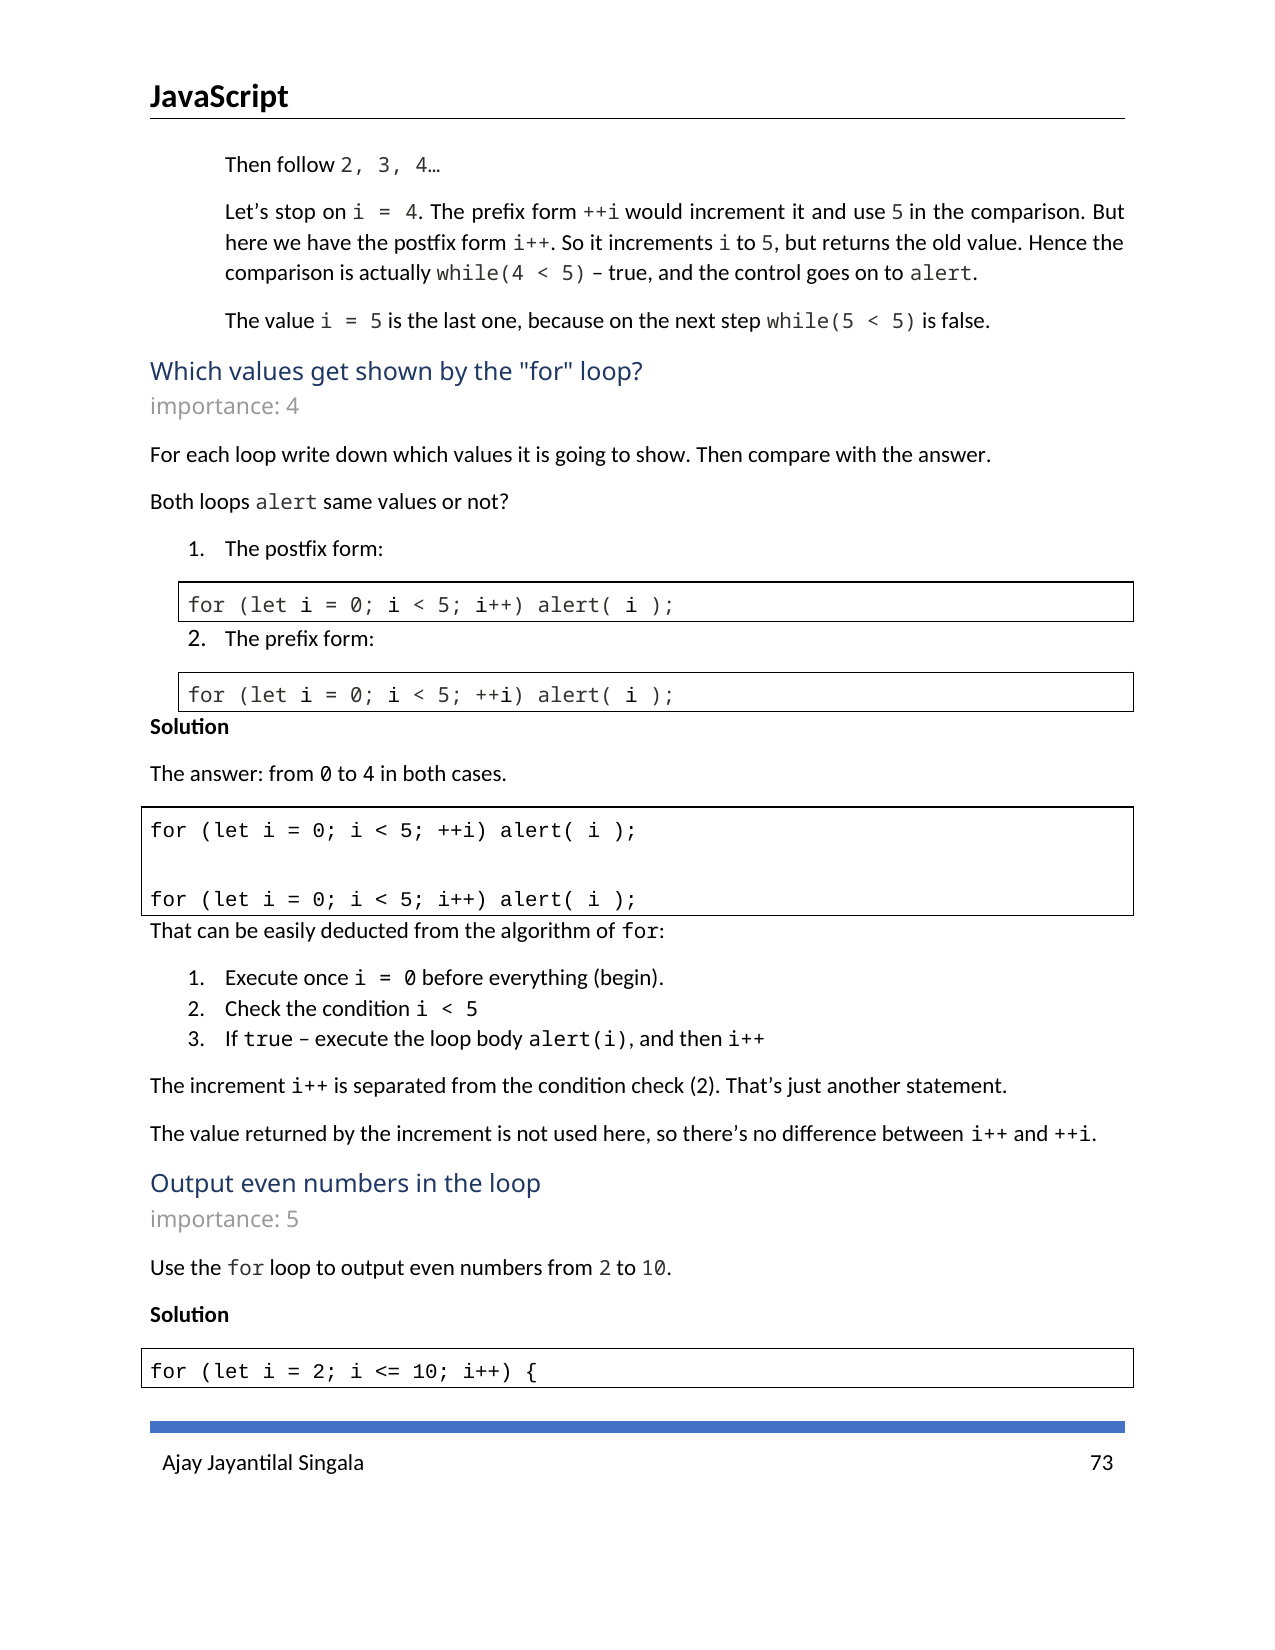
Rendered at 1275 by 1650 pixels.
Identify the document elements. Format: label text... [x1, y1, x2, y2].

list Execute once i = 0 before everything (begin). [187, 963, 1125, 991]
subtitle Which values get shown by the "for" loop? [150, 353, 1125, 387]
text Then follow 2, 3, 4… [225, 150, 1125, 178]
text The answer: from 0 to 4 in both cases. [150, 759, 1125, 787]
text That can be easily deducted from the algorithm of for: [150, 916, 1125, 944]
text The value returned by the increment is not used here, so there’s no difference between i++ and ++i. [150, 1119, 1125, 1147]
list The prefix form: [187, 622, 1125, 652]
text for (let i = 0; i < 5; ++i) alert( i ); [142, 808, 1133, 844]
text Use the for loop to output even numbers from 2 to 10. [150, 1253, 1125, 1282]
text for (let i = 0; i < 5; i++) alert( i ); [142, 875, 1133, 915]
text Let’s stop on i = 4. The prefix form ++i would increment it and use 5 in the comparison. But here we have the postfix form i++. So it increments i to 5, but returns the old value. Hence the comparison is actually while(4 < 5) – true, and the control goes on to alert. [225, 197, 1125, 287]
text Solution [150, 712, 1125, 740]
text Both loops alert same values or not? [150, 487, 1125, 516]
list If true – execute the loop body alert(i), and then i++ [187, 1024, 1125, 1053]
list Check the condition i < 5 [187, 994, 1125, 1022]
text importance: 5 [150, 1203, 1125, 1234]
text The value i = 5 is the last one, because on the next step while(5 < 5) is false. [225, 306, 1125, 334]
text For each loop write down which values it is going to show. Then compare with the answer. [150, 440, 1125, 468]
list The postfix form: [187, 534, 1125, 562]
subtitle Output even numbers in the loop [150, 1166, 1125, 1200]
text importance: 4 [150, 390, 1125, 421]
text Solution [150, 1301, 1125, 1329]
text for (let i = 0; i < 5; i++) alert( i ); [179, 583, 1133, 621]
text for (let i = 2; i <= 10; i++) { [142, 1349, 1133, 1387]
text for (let i = 0; i < 5; ++i) alert( i ); [179, 673, 1133, 711]
text The increment i++ is separated from the condition check (2). That’s just another statement. [150, 1072, 1125, 1100]
